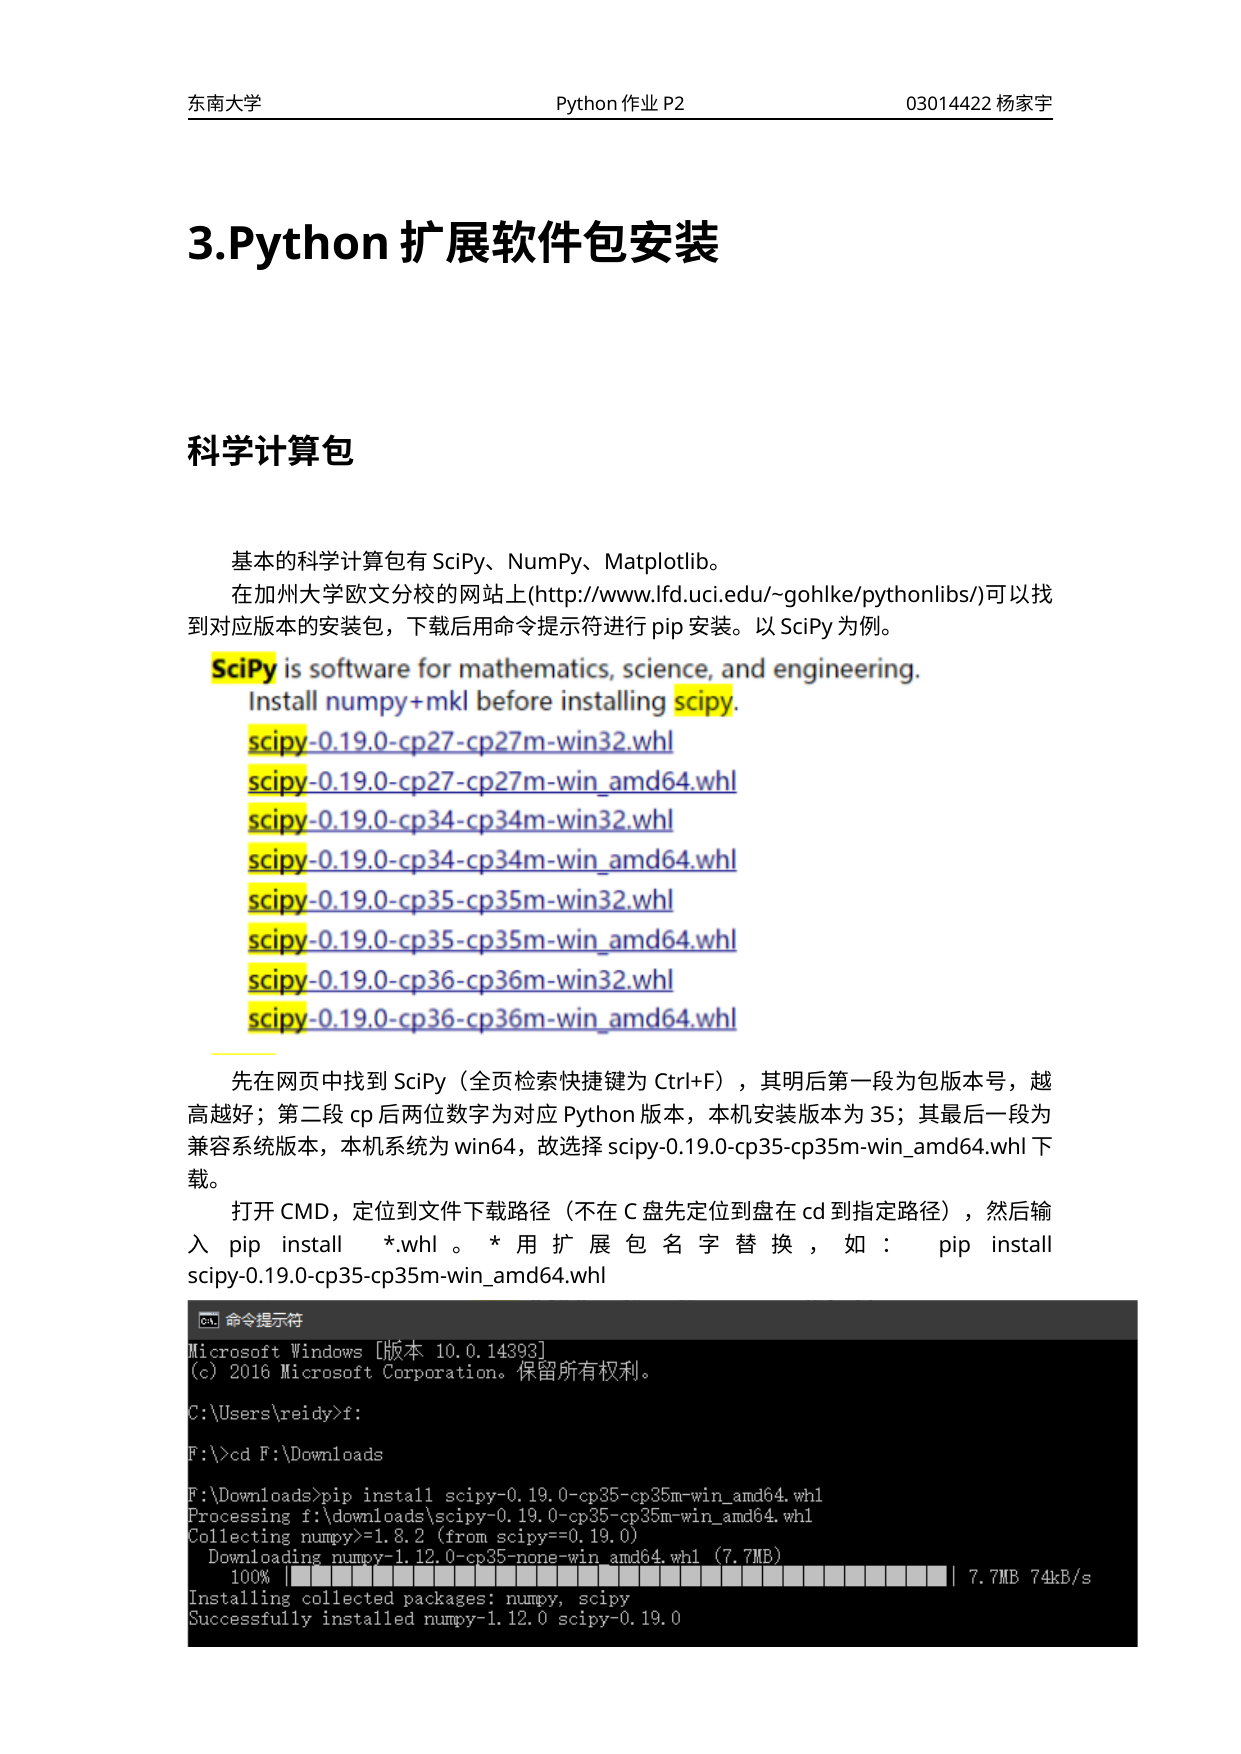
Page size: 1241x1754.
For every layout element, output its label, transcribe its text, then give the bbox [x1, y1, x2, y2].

subtitle 3.Python扩展软件包安装 [187, 191, 1053, 288]
picture [187, 651, 972, 1055]
subtitle 科学计算包 [187, 417, 1053, 482]
text 基本的科学计算包有SciPy、NumPy、Matplotlib。 [187, 544, 1053, 576]
text 在加州大学欧文分校的网站上(http://www.lfd.uci.edu/~gohlke/pythonlibs/)可以找到对应版本的安装包，下载后用命令提示符进行pip安装。以SciPy为例。 [187, 576, 1053, 641]
picture [187, 1300, 1138, 1647]
text 打开CMD，定位到文件下载路径（不在C盘先定位到盘在cd到指定路径），然后输入pip install *.whl。*用扩展包名字替换，如： pip install scipy‑0.19.0‑cp35‑cp35m‑win_amd64.whl [187, 1194, 1053, 1291]
